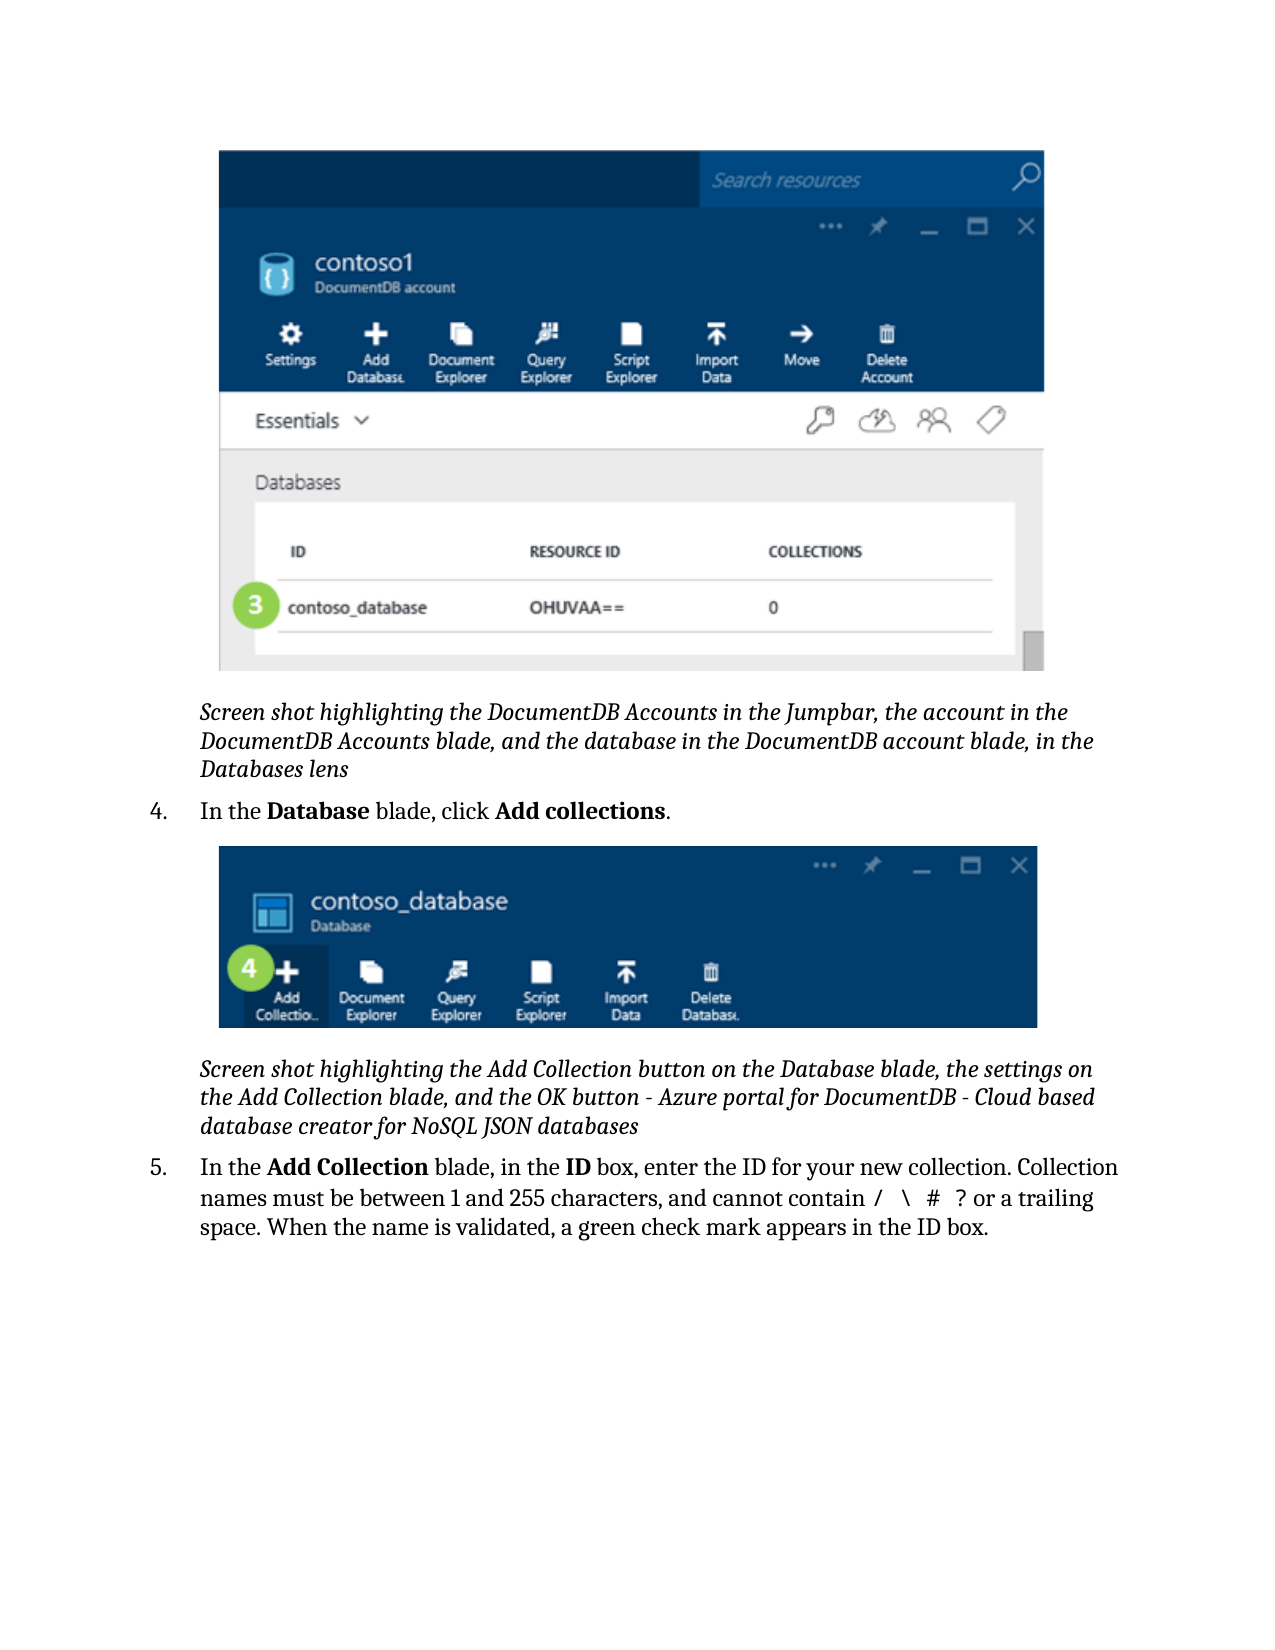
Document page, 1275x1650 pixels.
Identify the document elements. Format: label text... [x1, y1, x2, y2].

list Screen shot highlighting the Add Collection button on the Database blade, the settings on the Add Collection blade, and the OK button - Azure portal for DocumentDB - Cloud based database creator for NoSQL JSON databases [150, 1054, 1125, 1141]
picture [218, 846, 1038, 1028]
picture [218, 150, 1046, 671]
list In the Database blade, click Add collections. [150, 797, 1125, 825]
list Screen shot highlighting the DocumentDB Accounts in the Jumpbar, the account in the DocumentDB Accounts blade, and the database in the DocumentDB account blade, in the Databases lens [150, 698, 1125, 784]
list In the Add Collection blade, in the ID box, enter the ID for your new collection. Collection names must be between 1 and 255 characters, and cannot contain / \ # ? or a trailing space. When the name is validated, a green check mark appears in the ID box. [150, 1153, 1125, 1242]
